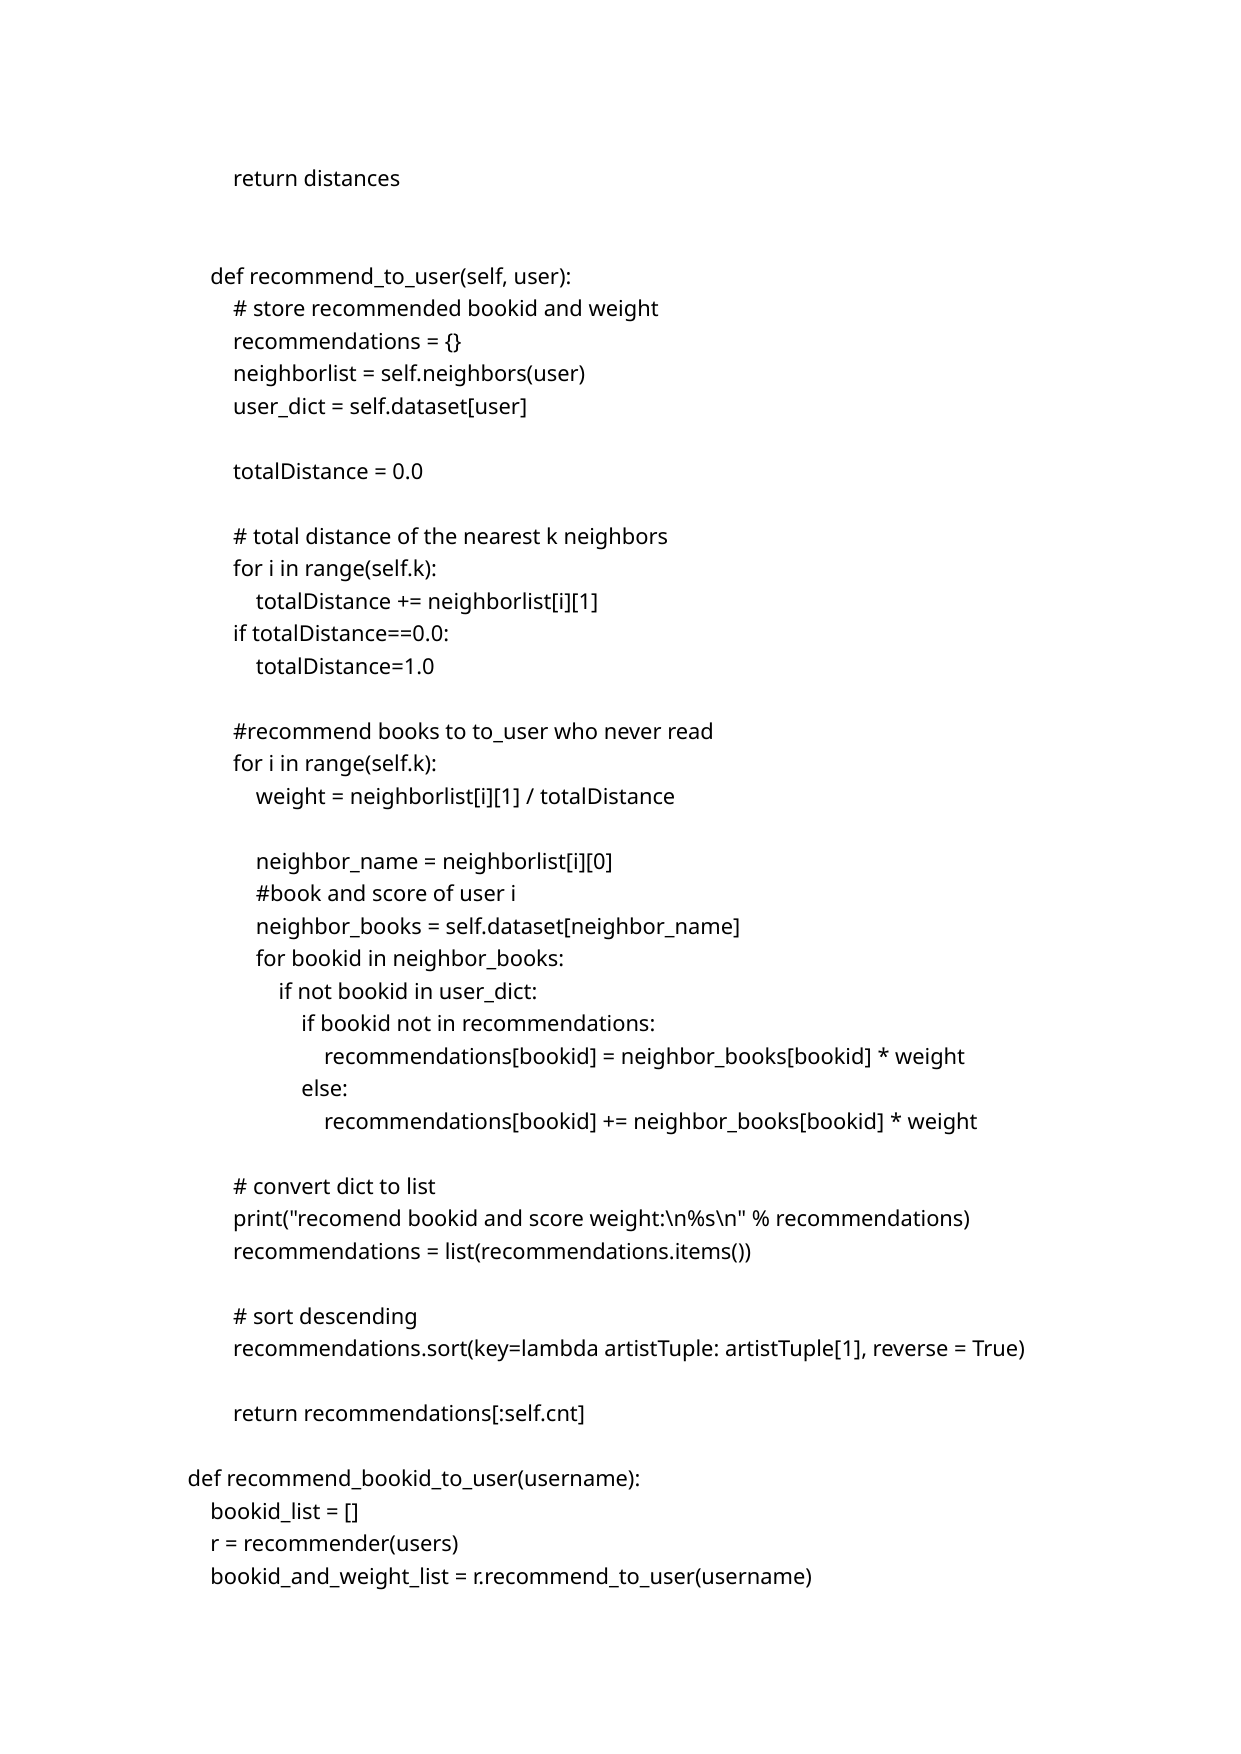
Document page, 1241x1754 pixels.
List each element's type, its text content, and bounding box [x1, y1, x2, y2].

text if not bookid in user_dict: [187, 974, 1053, 1007]
text if bookid not in recommendations: [187, 1007, 1053, 1039]
text # store recommended bookid and weight [187, 292, 1053, 324]
text totalDistance += neighborlist[i][1] [187, 584, 1053, 617]
text return distances [187, 162, 1053, 194]
text for bookid in neighbor_books: [187, 942, 1053, 974]
text totalDistance=1.0 [187, 649, 1053, 682]
text recommendations[bookid] += neighbor_books[bookid] * weight [187, 1104, 1053, 1137]
text r = recommender(users) [187, 1527, 1053, 1559]
text def recommend_to_user(self, user): [187, 259, 1053, 292]
text totalDistance = 0.0 [187, 454, 1053, 487]
text for i in range(self.k): [187, 552, 1053, 584]
text if totalDistance==0.0: [187, 617, 1053, 649]
text bookid_and_weight_list = r.recommend_to_user(username) [187, 1559, 1053, 1592]
text recommendations = list(recommendations.items()) [187, 1234, 1053, 1267]
text #book and score of user i [187, 877, 1053, 909]
text # sort descending [187, 1299, 1053, 1332]
text bookid_list = [] [187, 1494, 1053, 1527]
text return recommendations[:self.cnt] [187, 1397, 1053, 1429]
text neighborlist = self.neighbors(user) [187, 357, 1053, 389]
text recommendations = {} [187, 324, 1053, 357]
text neighbor_name = neighborlist[i][0] [187, 844, 1053, 877]
text recommendations.sort(key=lambda artistTuple: artistTuple[1], reverse = True) [187, 1332, 1053, 1364]
text for i in range(self.k): [187, 747, 1053, 779]
text user_dict = self.dataset[user] [187, 389, 1053, 422]
text #recommend books to to_user who never read [187, 714, 1053, 747]
text def recommend_bookid_to_user(username): [187, 1462, 1053, 1494]
text print("recomend bookid and score weight:\n%s\n" % recommendations) [187, 1202, 1053, 1234]
text # total distance of the nearest k neighbors [187, 519, 1053, 552]
text else: [187, 1072, 1053, 1104]
text weight = neighborlist[i][1] / totalDistance [187, 779, 1053, 812]
text neighbor_books = self.dataset[neighbor_name] [187, 909, 1053, 942]
text # convert dict to list [187, 1169, 1053, 1202]
text recommendations[bookid] = neighbor_books[bookid] * weight [187, 1039, 1053, 1072]
